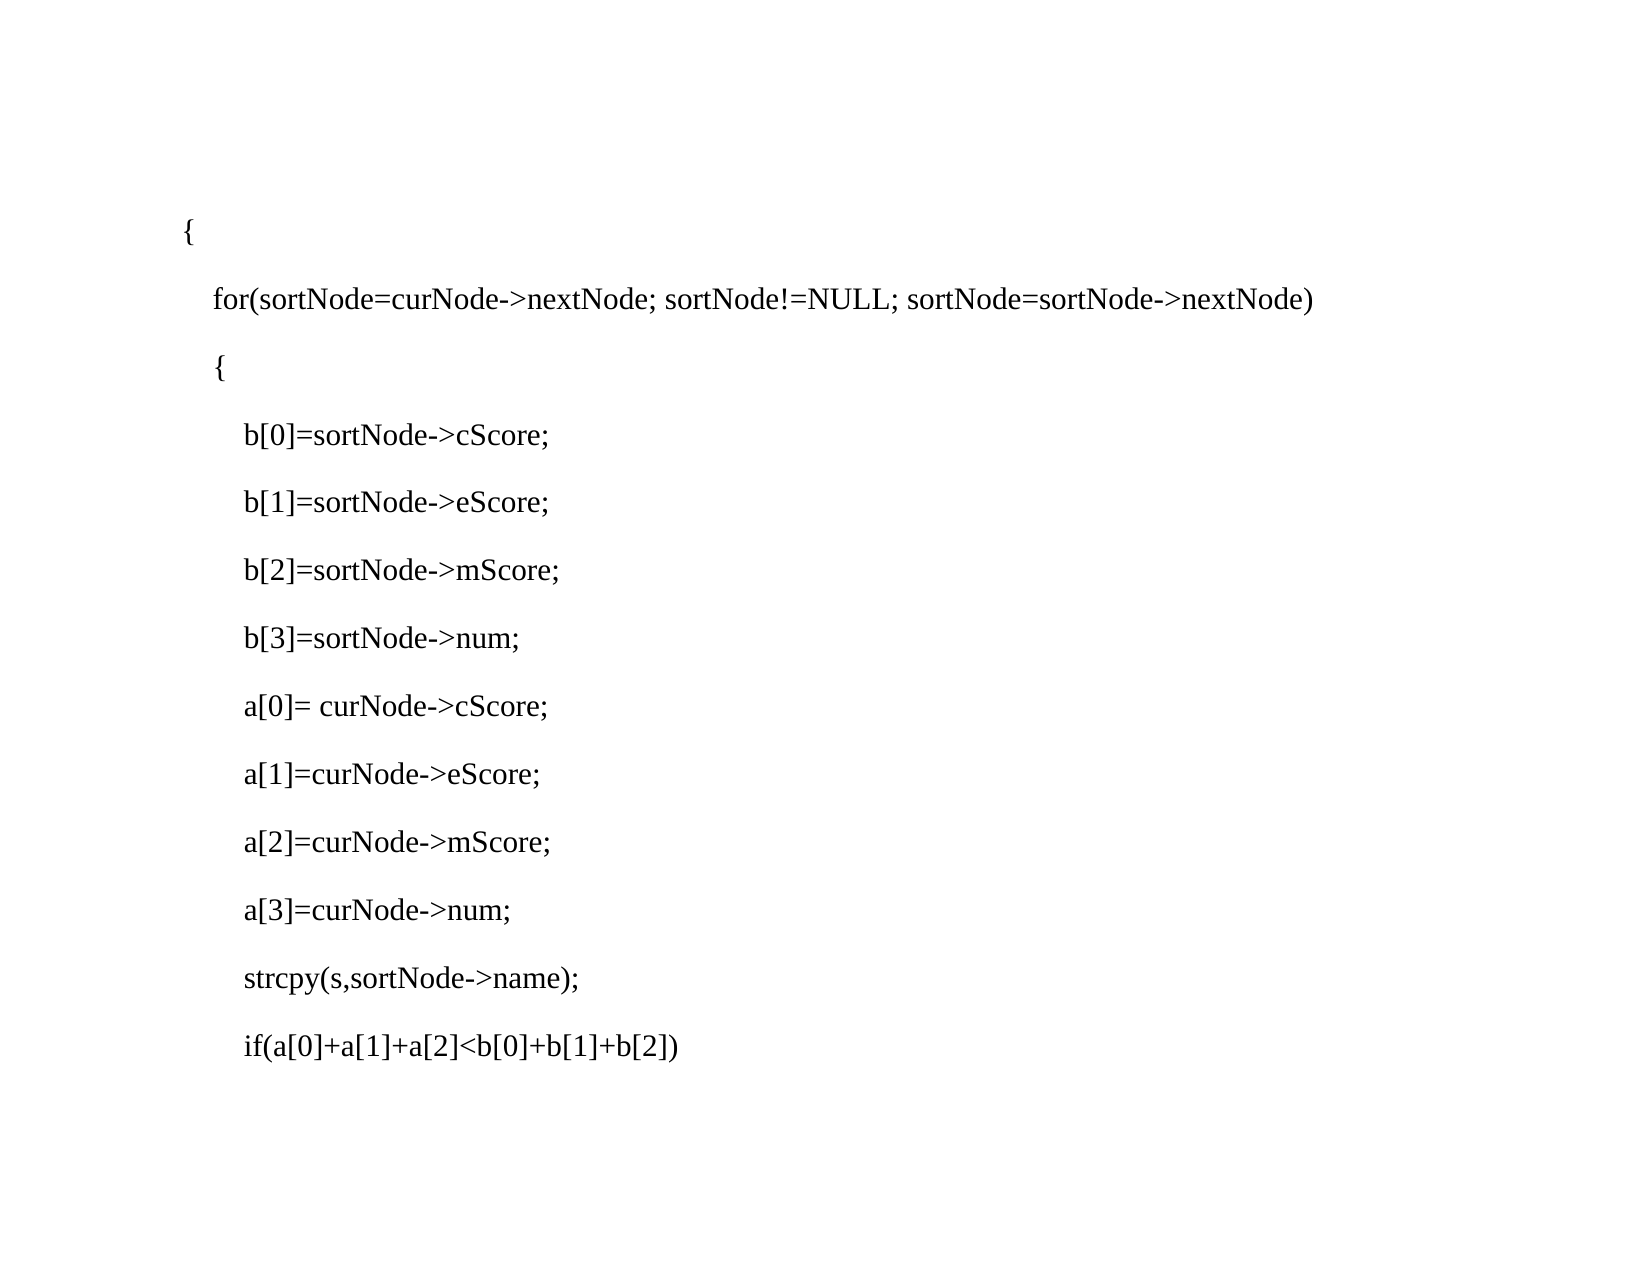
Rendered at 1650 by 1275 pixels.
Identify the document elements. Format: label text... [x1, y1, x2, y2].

text for(sortNode=curNode->nextNode; sortNode!=NULL; sortNode=sortNode->nextNode) [150, 264, 1500, 332]
text if(a[0]+a[1]+a[2]<b[0]+b[1]+b[2]) [150, 1011, 1500, 1079]
text a[2]=curNode->mScore; [150, 807, 1500, 875]
text b[0]=sortNode->cScore; [150, 400, 1500, 468]
text strcpy(s,sortNode->name); [150, 943, 1500, 1011]
text a[0]= curNode->cScore; [150, 671, 1500, 739]
text a[1]=curNode->eScore; [150, 739, 1500, 807]
text b[1]=sortNode->eScore; [150, 468, 1500, 536]
text a[3]=curNode->num; [150, 875, 1500, 943]
text { [150, 332, 1500, 400]
text b[2]=sortNode->mScore; [150, 536, 1500, 603]
text { [150, 196, 1500, 264]
text b[3]=sortNode->num; [150, 603, 1500, 671]
